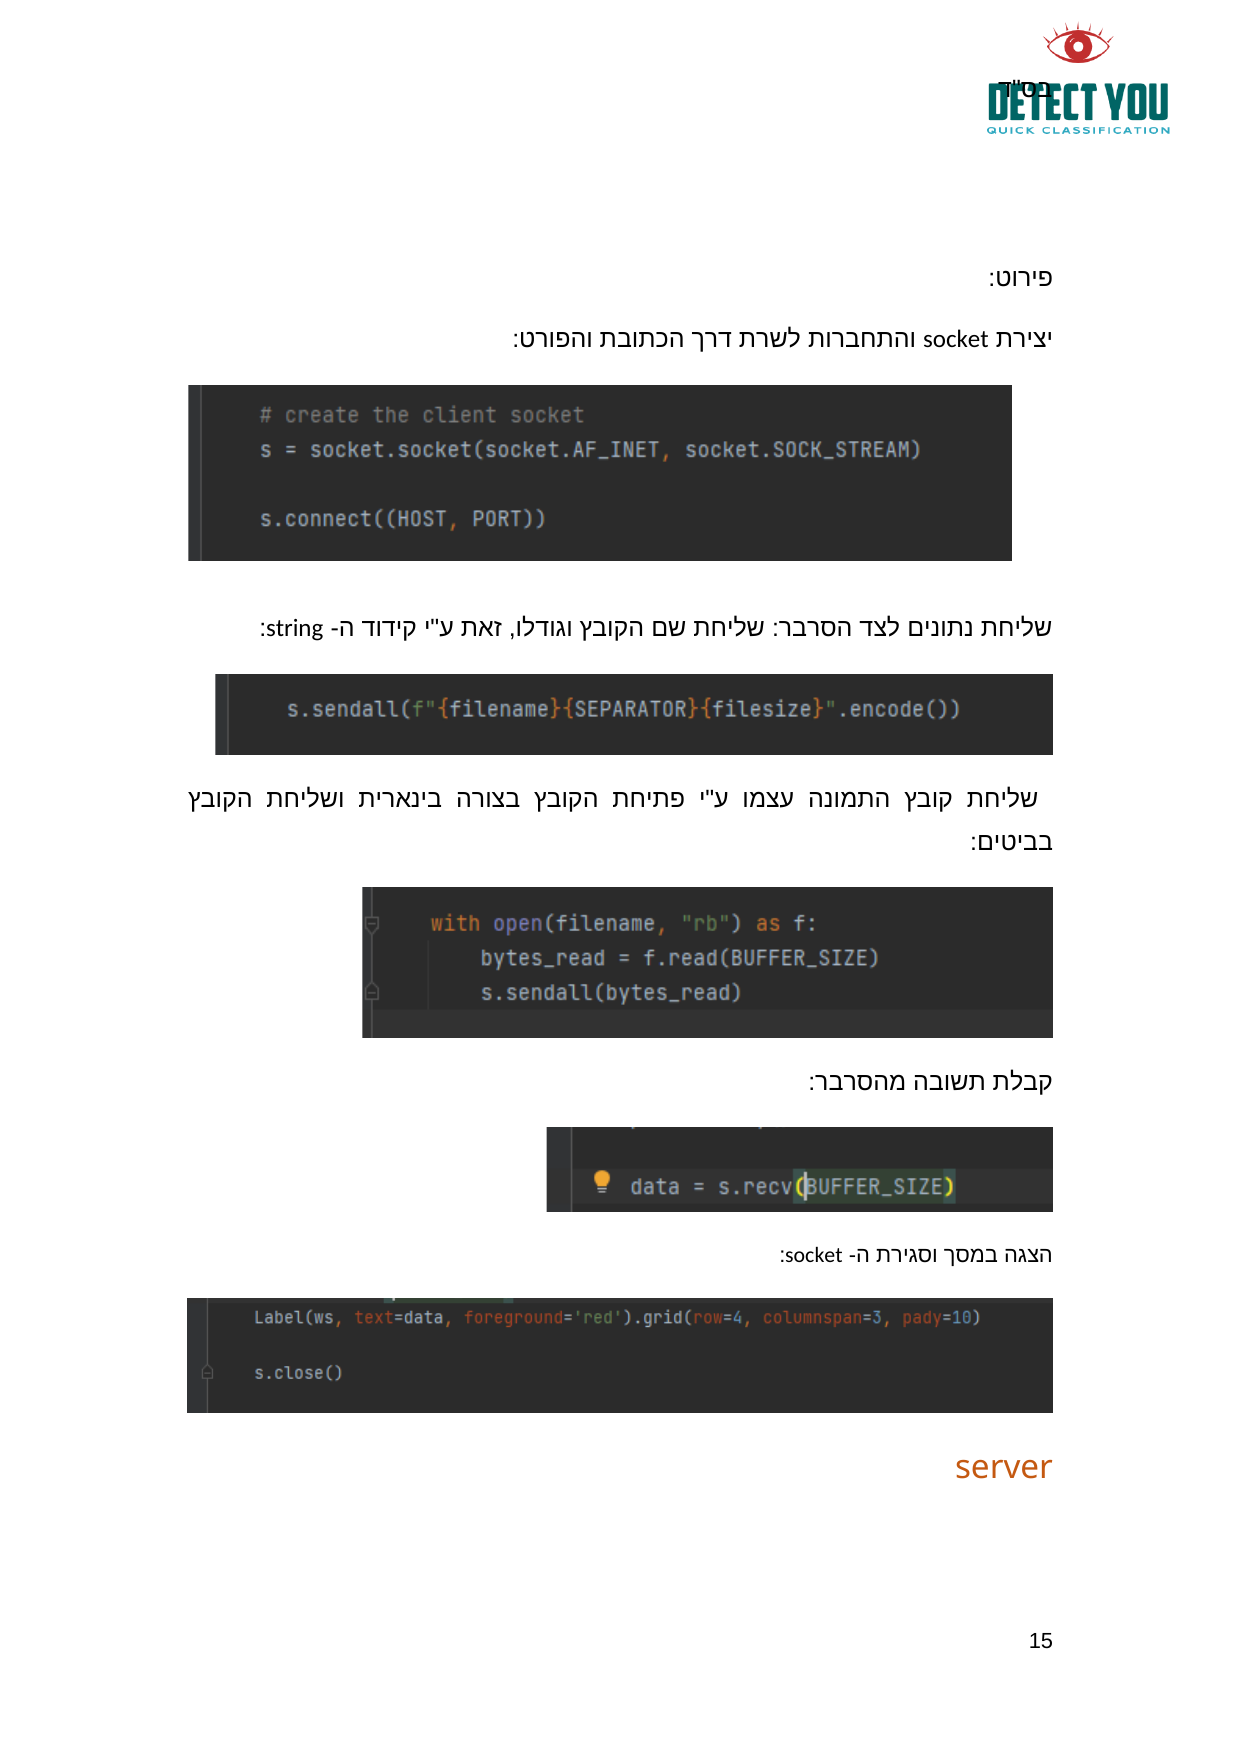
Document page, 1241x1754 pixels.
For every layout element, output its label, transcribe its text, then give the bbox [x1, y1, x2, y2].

subtitle server [187, 1443, 1053, 1488]
text הצגה במסך וסגירת ה- socket: [187, 1241, 1053, 1268]
text שליחת קובץ התמונה עצמו ע"י פתיחת הקובץ בצורה בינארית ושליחת הקובץ בביטים: [187, 784, 1053, 856]
picture [187, 1298, 1053, 1413]
picture [969, 17, 1183, 138]
text פירוט: [187, 263, 1053, 292]
text שליחת נתונים לצד הסרבר: שליחת שם הקובץ וגודלו, זאת ע"י קידוד ה- string: [187, 612, 1053, 643]
text יצירת socket והתחברות לשרת דרך הכתובת והפורט: [187, 323, 1053, 354]
text קבלת תשובה מהסרבר: [187, 1067, 1053, 1096]
picture [362, 887, 1053, 1038]
picture [546, 1127, 1053, 1212]
picture [215, 674, 1053, 755]
picture [188, 385, 1012, 561]
